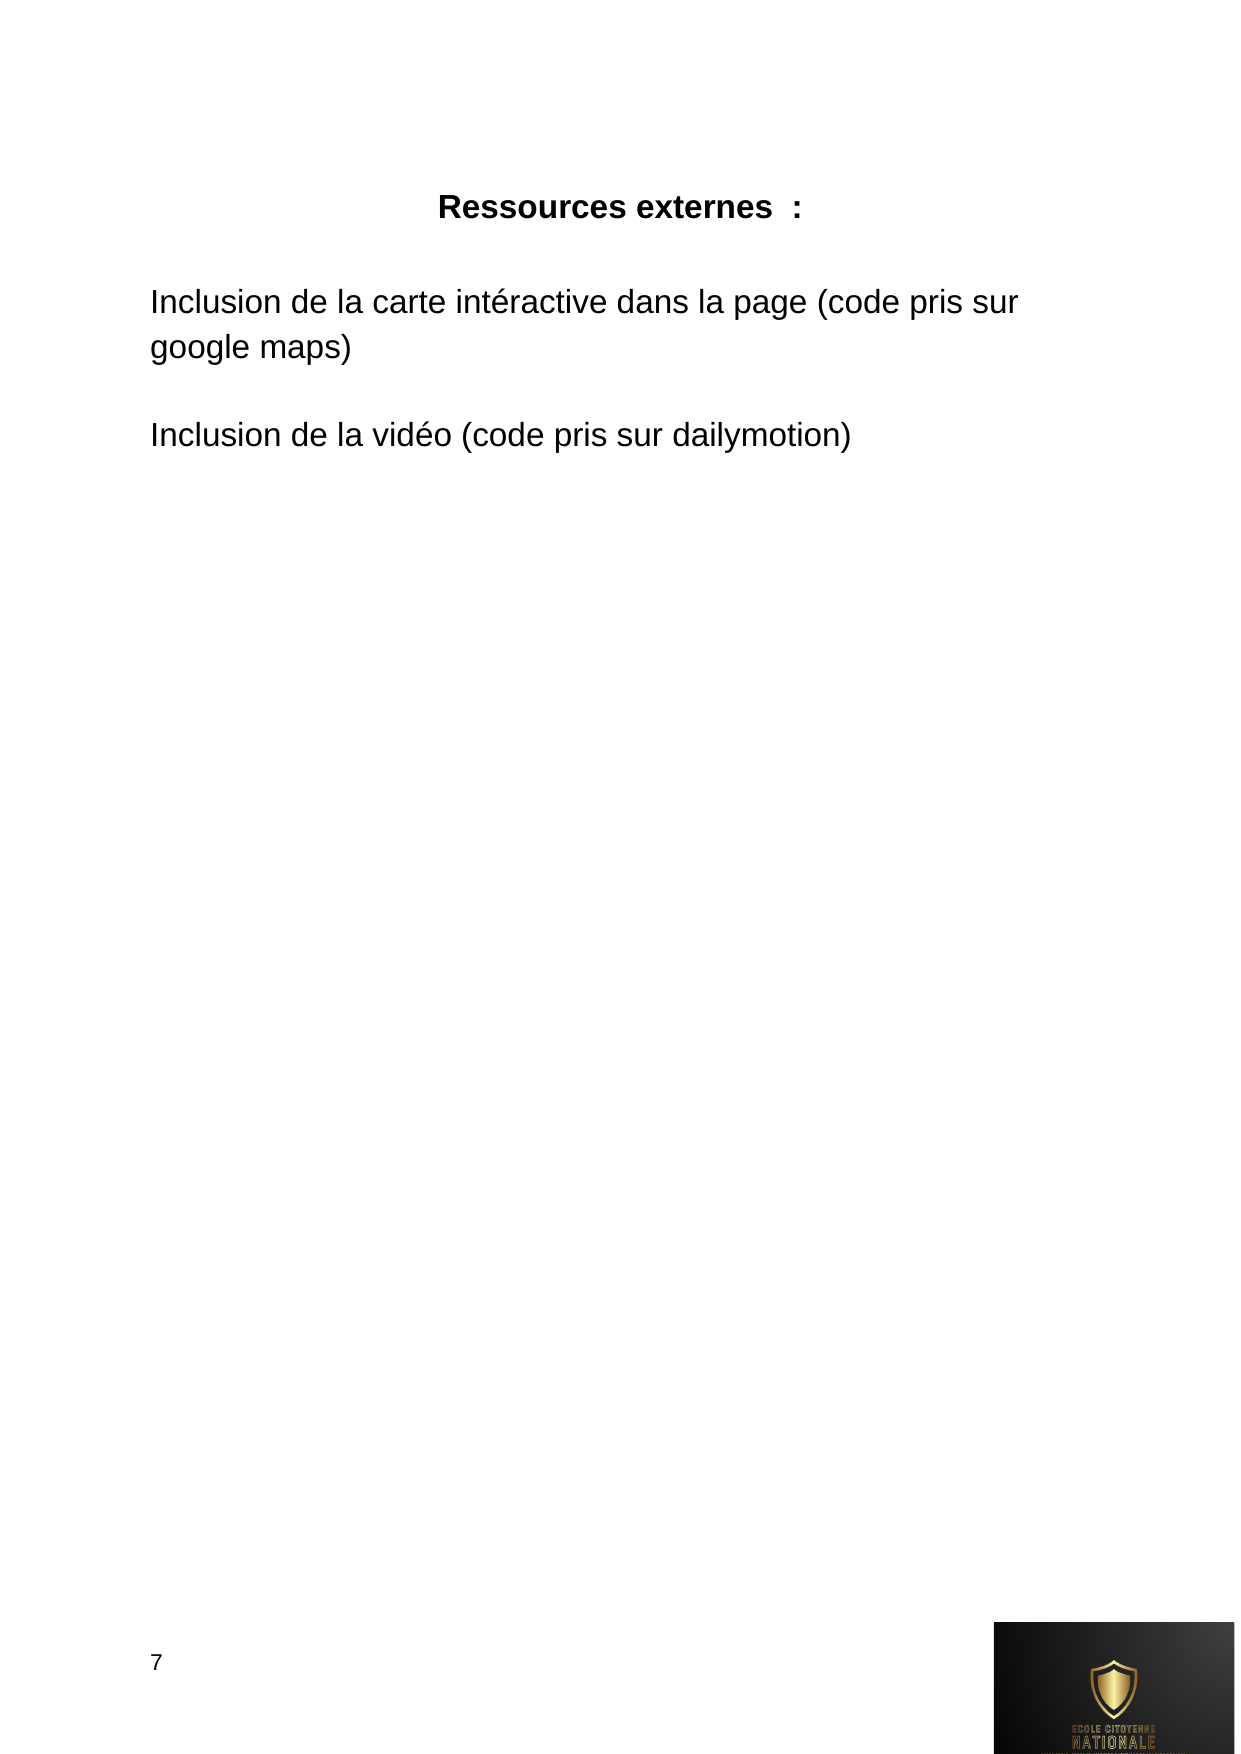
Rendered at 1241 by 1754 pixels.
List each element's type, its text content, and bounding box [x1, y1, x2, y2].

picture [993, 1622, 1235, 1754]
text Inclusion de la carte intéractive dans la page (code pris sur google maps) [150, 283, 1090, 365]
text Inclusion de la vidéo (code pris sur dailymotion) [150, 415, 1090, 484]
subtitle Ressources externes : [150, 187, 1090, 226]
